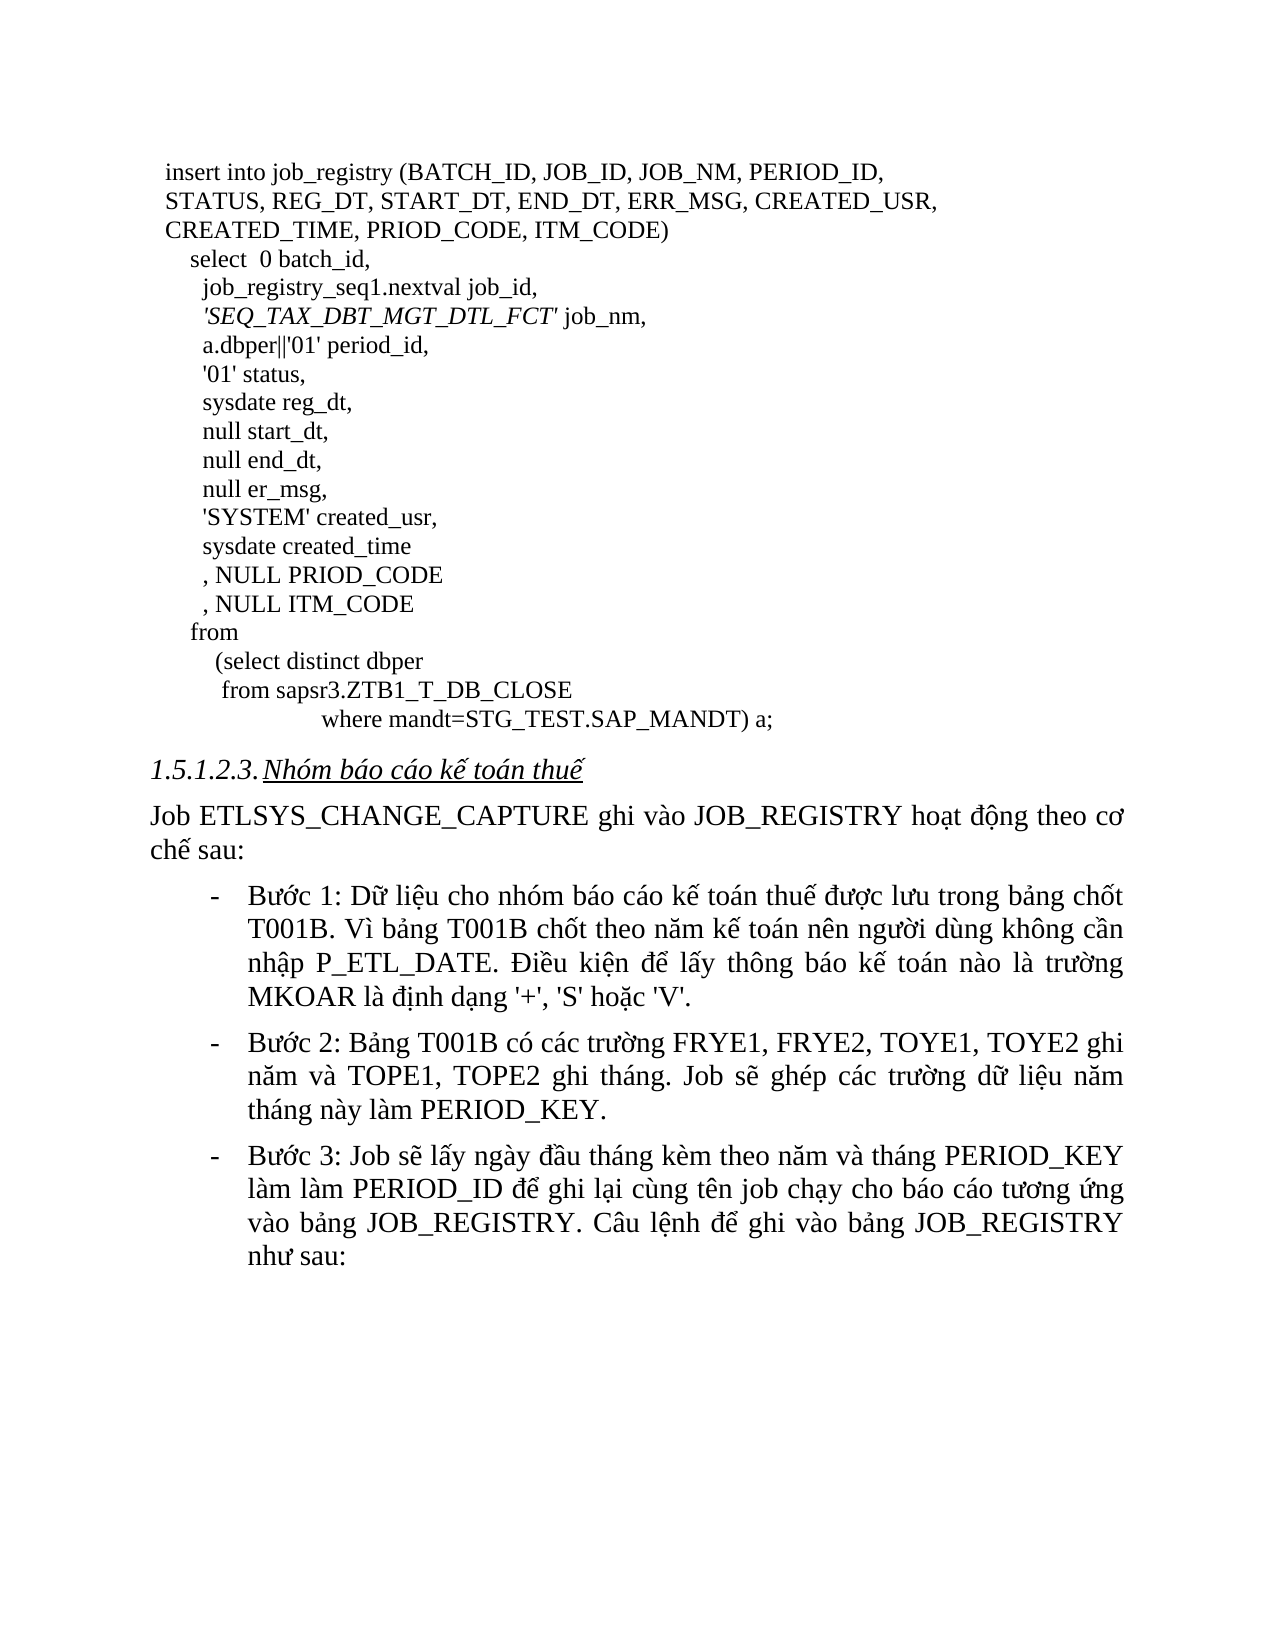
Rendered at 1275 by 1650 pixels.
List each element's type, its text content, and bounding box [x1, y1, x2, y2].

text Bước 3: Job sẽ lấy ngày đầu tháng kèm theo năm và tháng PERIOD_KEY làm làm PERIOD_ID để ghi lại cùng tên job chạy cho báo cáo tương ứng vào bảng JOB_REGISTRY. Câu lệnh để ghi vào bảng JOB_REGISTRY như sau: [210, 1138, 1125, 1272]
subtitle Nhóm báo cáo kế toán thuế [150, 752, 1125, 786]
text Bước 1: Dữ liệu cho nhóm báo cáo kế toán thuế được lưu trong bảng chốt T001B. Vì bảng T001B chốt theo năm kế toán nên người dùng không cần nhập P_ETL_DATE. Điều kiện để lấy thông báo kế toán nào là trường MKOAR là định dạng '+', 'S' hoặc 'V'. [210, 878, 1125, 1012]
list Job ETLSYS_CHANGE_CAPTURE ghi vào JOB_REGISTRY hoạt động theo cơ chế sau: [150, 798, 1125, 866]
text Bước 2: Bảng T001B có các trường FRYE1, FRYE2, TOYE1, TOYE2 ghi năm và TOPE1, TOPE2 ghi tháng. Job sẽ ghép các trường dữ liệu năm tháng này làm PERIOD_KEY. [210, 1025, 1125, 1125]
